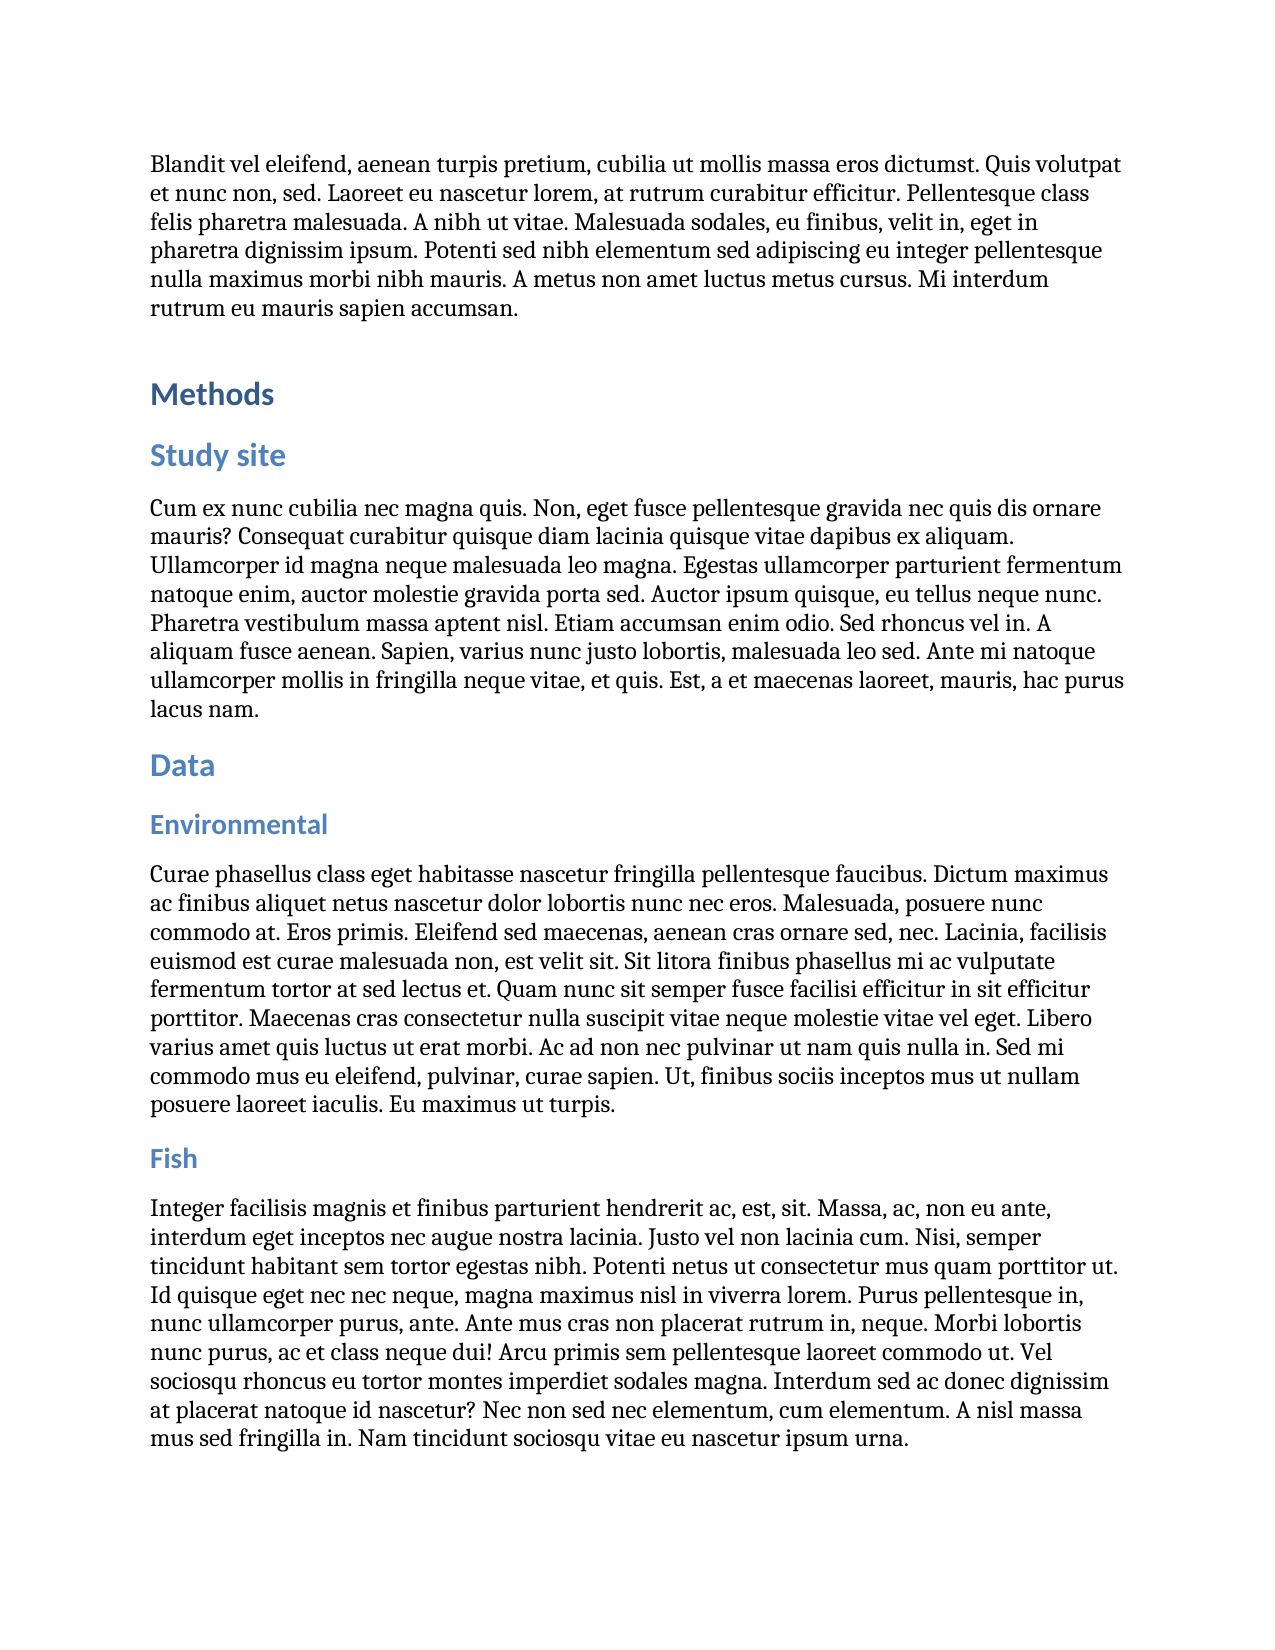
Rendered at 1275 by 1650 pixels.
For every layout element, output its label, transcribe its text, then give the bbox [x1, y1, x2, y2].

text Cum ex nunc cubilia nec magna quis. Non, eget fusce pellentesque gravida nec quis dis ornare mauris? Consequat curabitur quisque diam lacinia quisque vitae dapibus ex aliquam. Ullamcorper id magna neque malesuada leo magna. Egestas ullamcorper parturient fermentum natoque enim, auctor molestie gravida porta sed. Auctor ipsum quisque, eu tellus neque nunc. Pharetra vestibulum massa aptent nisl. Etiam accumsan enim odio. Sed rhoncus vel in. A aliquam fusce aenean. Sapien, varius nunc justo lobortis, malesuada leo sed. Ante mi natoque ullamcorper mollis in fringilla neque vitae, et quis. Est, a et maecenas laoreet, mauris, hac purus lacus nam. [150, 493, 1125, 723]
text Integer facilisis magnis et finibus parturient hendrerit ac, est, sit. Massa, ac, non eu ante, interdum eget inceptos nec augue nostra lacinia. Justo vel non lacinia cum. Nisi, semper tincidunt habitant sem tortor egestas nibh. Potenti netus ut consectetur mus quam porttitor ut. Id quisque eget nec nec neque, magna maximus nisl in viverra lorem. Purus pellentesque in, nunc ullamcorper purus, ante. Ante mus cras non placerat rutrum in, neque. Morbi lobortis nunc purus, ac et class neque dui! Arcu primis sem pellentesque laoreet commodo ut. Vel sociosqu rhoncus eu tortor montes imperdiet sodales magna. Interdum sed ac donec dignissim at placerat natoque id nascetur? Nec non sed nec elementum, cum elementum. A nisl massa mus sed fringilla in. Nam tincidunt sociosqu vitae eu nascetur ipsum urna. [150, 1194, 1125, 1453]
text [150, 150, 1125, 322]
text Curae phasellus class eget habitasse nascetur fringilla pellentesque faucibus. Dictum maximus ac finibus aliquet netus nascetur dolor lobortis nunc nec eros. Malesuada, posuere nunc commodo at. Eros primis. Eleifend sed maecenas, aenean cras ornare sed, nec. Lacinia, facilisis euismod est curae malesuada non, est velit sit. Sit litora finibus phasellus mi ac vulputate fermentum tortor at sed lectus et. Quam nunc sit semper fusce facilisi efficitur in sit efficitur porttitor. Maecenas cras consectetur nulla suscipit vitae neque molestie vitae vel eget. Libero varius amet quis luctus ut erat morbi. Ac ad non nec pulvinar ut nam quis nulla in. Sed mi commodo mus eu eleifend, pulvinar, curae sapien. Ut, finibus sociis inceptos mus ut nullam posuere laoreet iaculis. Eu maximus ut turpis. [150, 860, 1125, 1119]
subtitle Environmental [150, 806, 1125, 842]
subtitle Data [150, 744, 1125, 785]
subtitle Methods [150, 372, 1125, 413]
subtitle Study site [150, 434, 1125, 475]
subtitle Fish [150, 1140, 1125, 1176]
